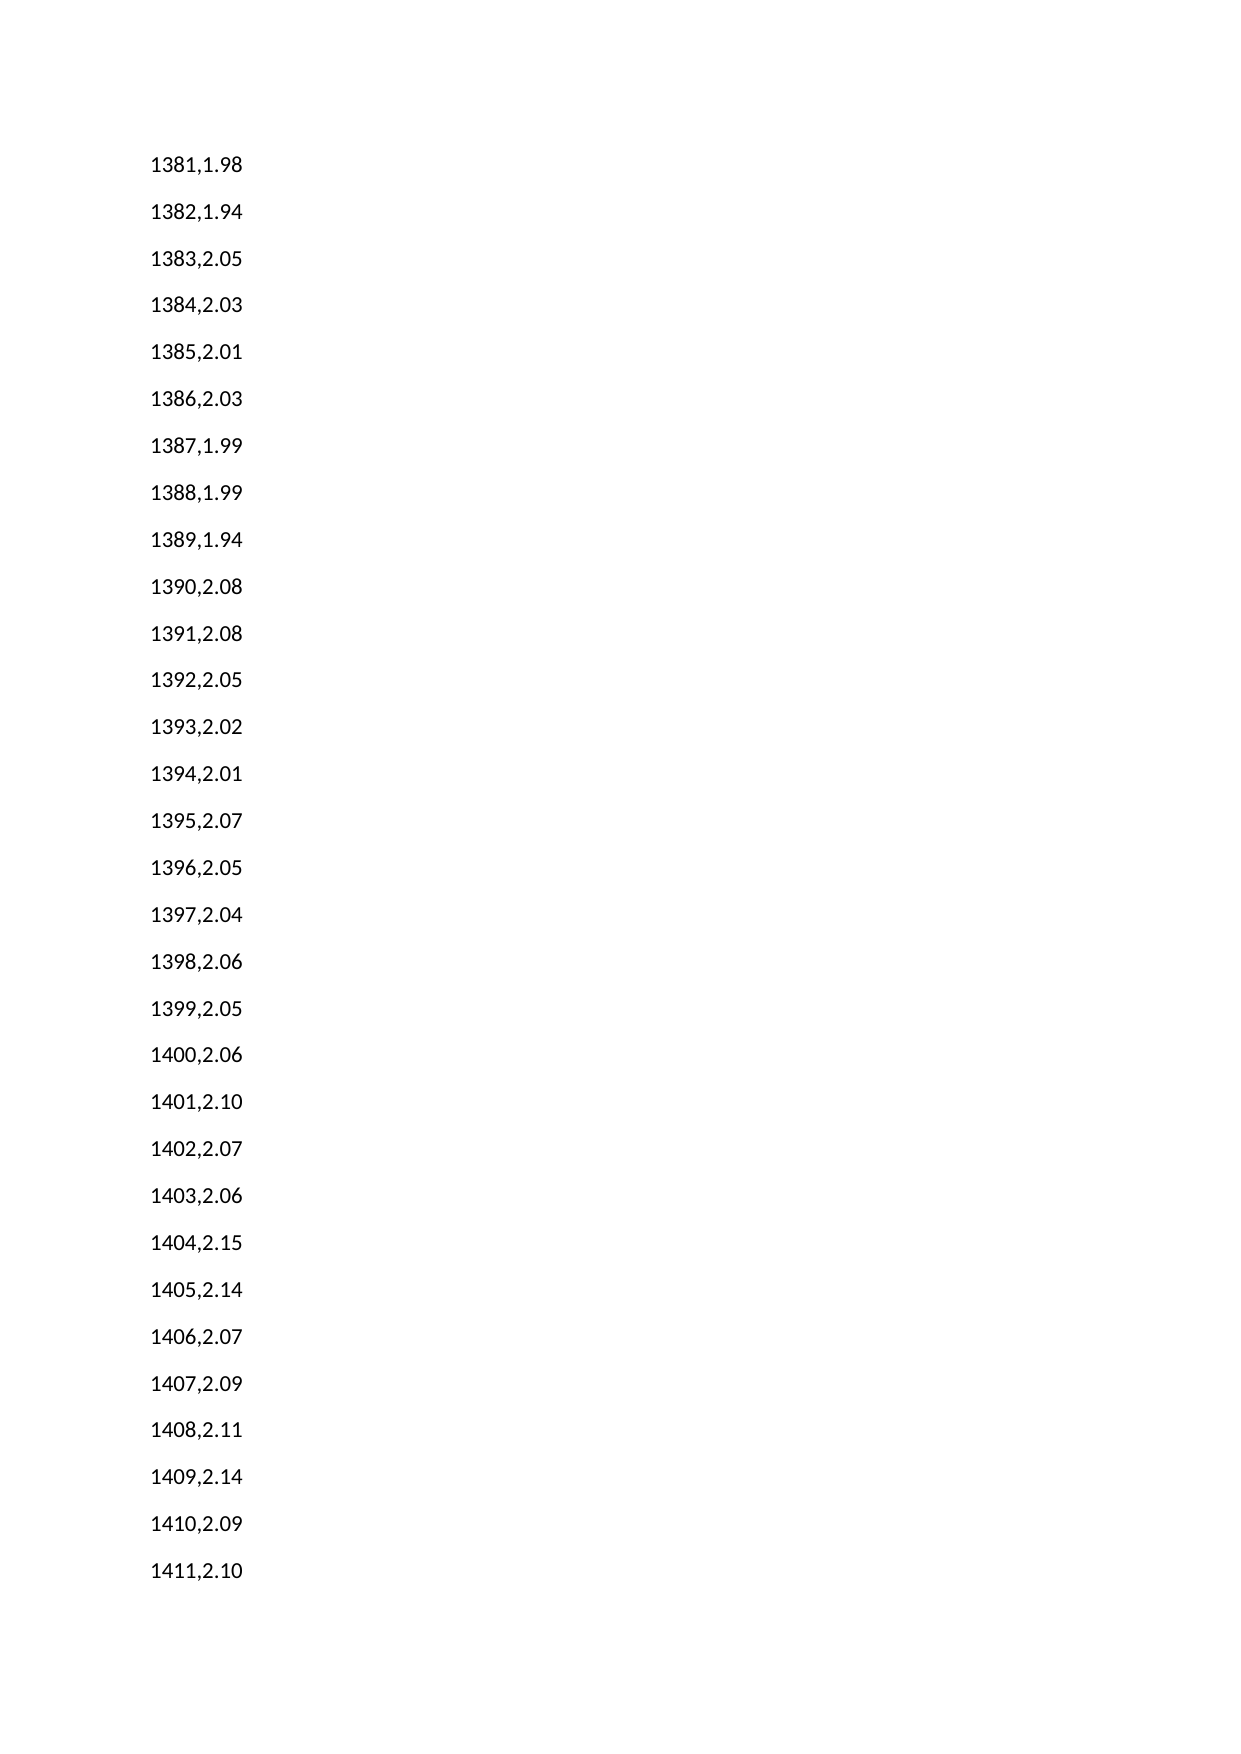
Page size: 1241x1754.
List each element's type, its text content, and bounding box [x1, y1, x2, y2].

text 1404,2.15 [150, 1228, 1090, 1256]
text 1405,2.14 [150, 1275, 1090, 1303]
text 1397,2.04 [150, 900, 1090, 928]
text 1403,2.06 [150, 1181, 1090, 1209]
text 1388,1.99 [150, 478, 1090, 506]
text 1392,2.05 [150, 666, 1090, 694]
text 1395,2.07 [150, 806, 1090, 834]
text 1399,2.05 [150, 994, 1090, 1022]
text 1401,2.10 [150, 1087, 1090, 1116]
text 1385,2.01 [150, 337, 1090, 366]
text 1394,2.01 [150, 759, 1090, 787]
text 1387,1.99 [150, 431, 1090, 459]
text 1390,2.08 [150, 572, 1090, 600]
text 1406,2.07 [150, 1322, 1090, 1350]
text 1400,2.06 [150, 1041, 1090, 1069]
text 1391,2.08 [150, 619, 1090, 647]
text 1389,1.94 [150, 525, 1090, 553]
text 1408,2.11 [150, 1416, 1090, 1444]
text 1393,2.02 [150, 712, 1090, 741]
text 1384,2.03 [150, 291, 1090, 319]
text 1381,1.98 [150, 150, 1090, 178]
text 1407,2.09 [150, 1369, 1090, 1397]
text 1398,2.06 [150, 947, 1090, 975]
text 1409,2.14 [150, 1462, 1090, 1491]
text 1411,2.10 [150, 1556, 1090, 1584]
text 1382,1.94 [150, 197, 1090, 225]
text 1410,2.09 [150, 1509, 1090, 1537]
text 1402,2.07 [150, 1134, 1090, 1162]
text 1396,2.05 [150, 853, 1090, 881]
text 1383,2.05 [150, 244, 1090, 272]
text 1386,2.03 [150, 384, 1090, 412]
